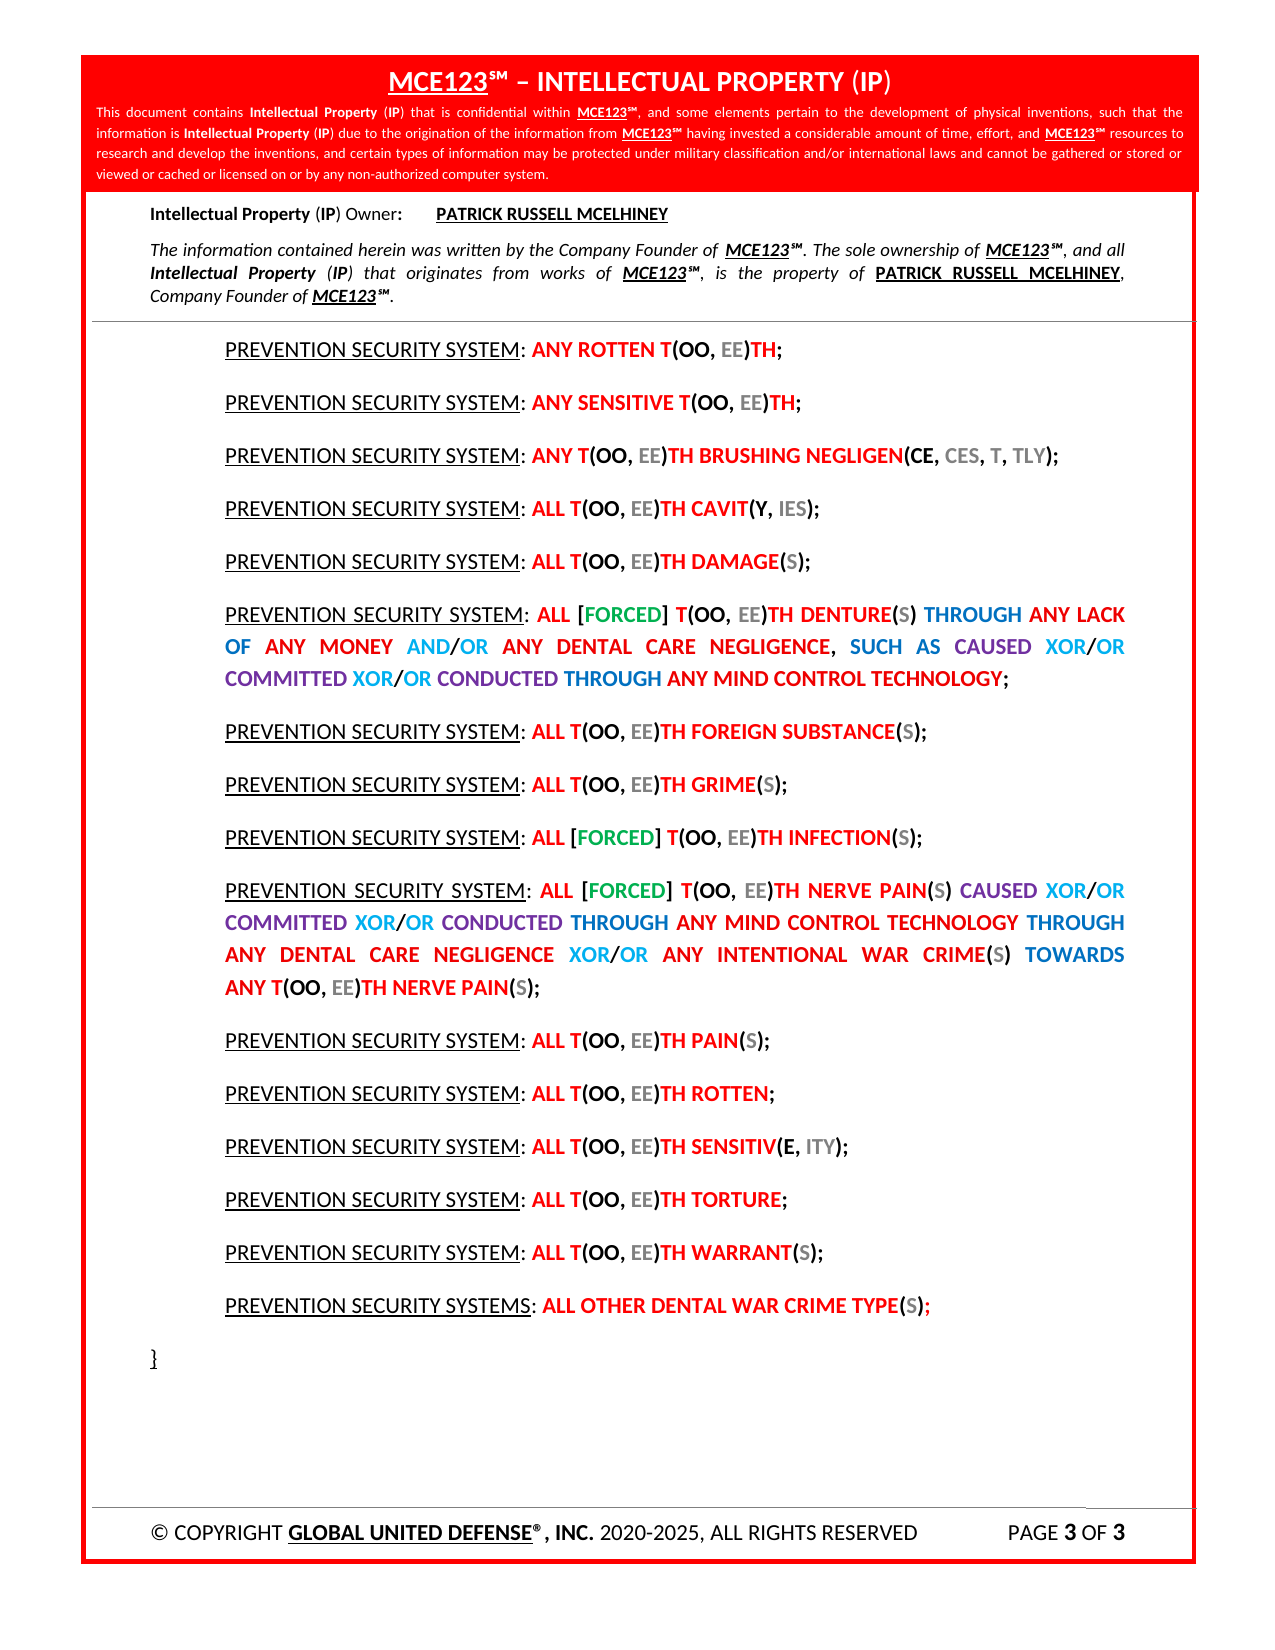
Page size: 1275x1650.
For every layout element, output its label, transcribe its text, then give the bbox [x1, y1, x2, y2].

text PREVENTION SECURITY SYSTEM: ALL T(OO, EE)TH DAMAGE(S); [225, 547, 1125, 575]
text PREVENTION SECURITY SYSTEM: ALL T(OO, EE)TH GRIME(S); [225, 770, 1125, 798]
text } [150, 1344, 1125, 1372]
text PREVENTION SECURITY SYSTEMS: ALL OTHER DENTAL WAR CRIME TYPE(S); [187, 1291, 1125, 1319]
text PREVENTION SECURITY SYSTEM: ALL T(OO, EE)TH SENSITIV(E, ITY); [225, 1132, 1125, 1160]
text PREVENTION SECURITY SYSTEM: ALL [FORCED] T(OO, EE)TH NERVE PAIN(S) CAUSED XOR/OR COMMITTED XOR/OR CONDUCTED THROUGH ANY MIND CONTROL TECHNOLOGY THROUGH ANY DENTAL CARE NEGLIGENCE XOR/OR ANY INTENTIONAL WAR CRIME(S) TOWARDS ANY T(OO, EE)TH NERVE PAIN(S); [225, 876, 1125, 1001]
text PREVENTION SECURITY SYSTEM: ALL T(OO, EE)TH CAVIT(Y, IES); [225, 494, 1125, 522]
text PREVENTION SECURITY SYSTEM: ANY SENSITIVE T(OO, EE)TH; [225, 388, 1125, 416]
text PREVENTION SECURITY SYSTEM: ALL [FORCED] T(OO, EE)TH DENTURE(S) THROUGH ANY LACK OF ANY MONEY AND/OR ANY DENTAL CARE NEGLIGENCE, SUCH AS CAUSED XOR/OR COMMITTED XOR/OR CONDUCTED THROUGH ANY MIND CONTROL TECHNOLOGY; [225, 600, 1125, 692]
text PREVENTION SECURITY SYSTEM: ALL [FORCED] T(OO, EE)TH INFECTION(S); [225, 823, 1125, 851]
text PREVENTION SECURITY SYSTEM: ANY ROTTEN T(OO, EE)TH; [225, 335, 1125, 363]
text PREVENTION SECURITY SYSTEM: ALL T(OO, EE)TH WARRANT(S); [225, 1238, 1125, 1266]
text PREVENTION SECURITY SYSTEM: ALL T(OO, EE)TH ROTTEN; [225, 1079, 1125, 1107]
text PREVENTION SECURITY SYSTEM: ALL T(OO, EE)TH FOREIGN SUBSTANCE(S); [225, 717, 1125, 745]
text PREVENTION SECURITY SYSTEM: ANY T(OO, EE)TH BRUSHING NEGLIGEN(CE, CES, T, TLY); [225, 441, 1125, 469]
text PREVENTION SECURITY SYSTEM: ALL T(OO, EE)TH TORTURE; [225, 1185, 1125, 1213]
text PREVENTION SECURITY SYSTEM: ALL T(OO, EE)TH PAIN(S); [225, 1026, 1125, 1054]
